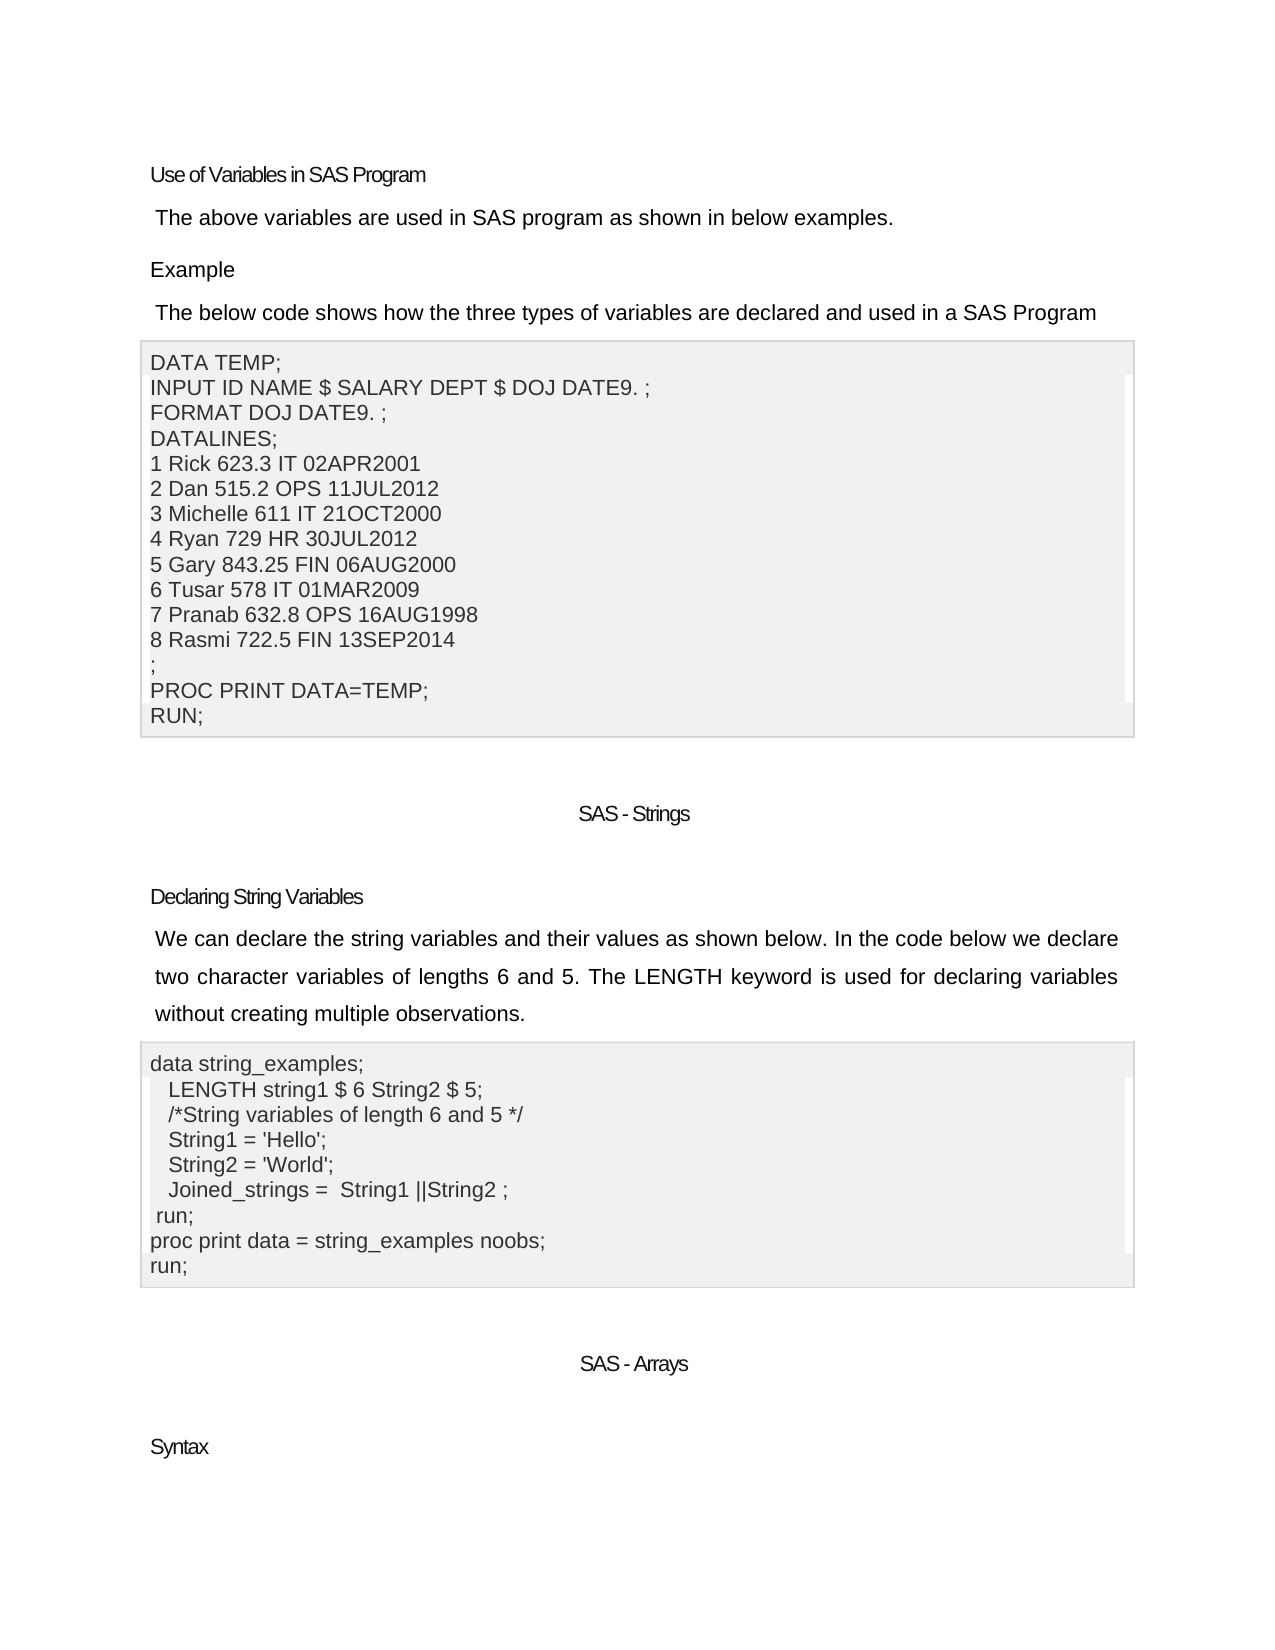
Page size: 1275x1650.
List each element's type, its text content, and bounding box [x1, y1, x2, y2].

text 4 Ryan 729 HR 30JUL2012 [150, 526, 1125, 552]
text DATA TEMP; [142, 342, 1133, 375]
text 5 Gary 843.25 FIN 06AUG2000 [150, 552, 1125, 577]
text Joined_strings = String1 ||String2 ; [150, 1177, 1125, 1203]
text We can declare the string variables and their values as shown below. In the code below we declare two character variables of lengths 6 and 5. The LENGTH keyword is used for declaring variables without creating multiple observations. [155, 914, 1120, 1026]
text RUN; [142, 693, 1133, 736]
text DATALINES; [150, 426, 1125, 451]
text The above variables are used in SAS program as shown in below examples. [155, 192, 1120, 230]
subtitle Declaring String Variables [150, 871, 1120, 909]
text String1 = 'Hello'; [150, 1127, 1125, 1152]
text 8 Rasmi 722.5 FIN 13SEP2014 [150, 627, 1125, 652]
text FORMAT DOJ DATE9. ; [150, 400, 1125, 426]
text 1 Rick 623.3 IT 02APR2001 [150, 451, 1125, 476]
text String2 = 'World'; [150, 1152, 1125, 1177]
text ; [150, 652, 1125, 678]
text 2 Dan 515.2 OPS 11JUL2012 [150, 476, 1125, 501]
text proc print data = string_examples noobs; [150, 1228, 1125, 1243]
text run; [150, 1203, 1125, 1228]
text 7 Pranab 632.8 OPS 16AUG1998 [150, 602, 1125, 627]
subtitle Syntax [150, 1422, 1120, 1459]
text LENGTH string1 $ 6 String2 $ 5; [150, 1077, 1125, 1102]
text /*String variables of length 6 and 5 */ [150, 1102, 1125, 1127]
text 6 Tusar 578 IT 01MAR2009 [150, 577, 1125, 602]
text run; [142, 1243, 1133, 1287]
text 3 Michelle 611 IT 21OCT2000 [150, 501, 1125, 526]
text data string_examples; [142, 1043, 1133, 1077]
subtitle SAS - Arrays [150, 1329, 1120, 1376]
text INPUT ID NAME $ SALARY DEPT $ DOJ DATE9. ; [150, 375, 1125, 400]
subtitle Use of Variables in SAS Program [150, 150, 1120, 187]
subtitle Example [150, 245, 1120, 282]
subtitle SAS - Strings [150, 779, 1120, 826]
text The below code shows how the three types of variables are declared and used in a SAS Program [155, 287, 1120, 325]
text PROC PRINT DATA=TEMP; [150, 678, 1125, 693]
